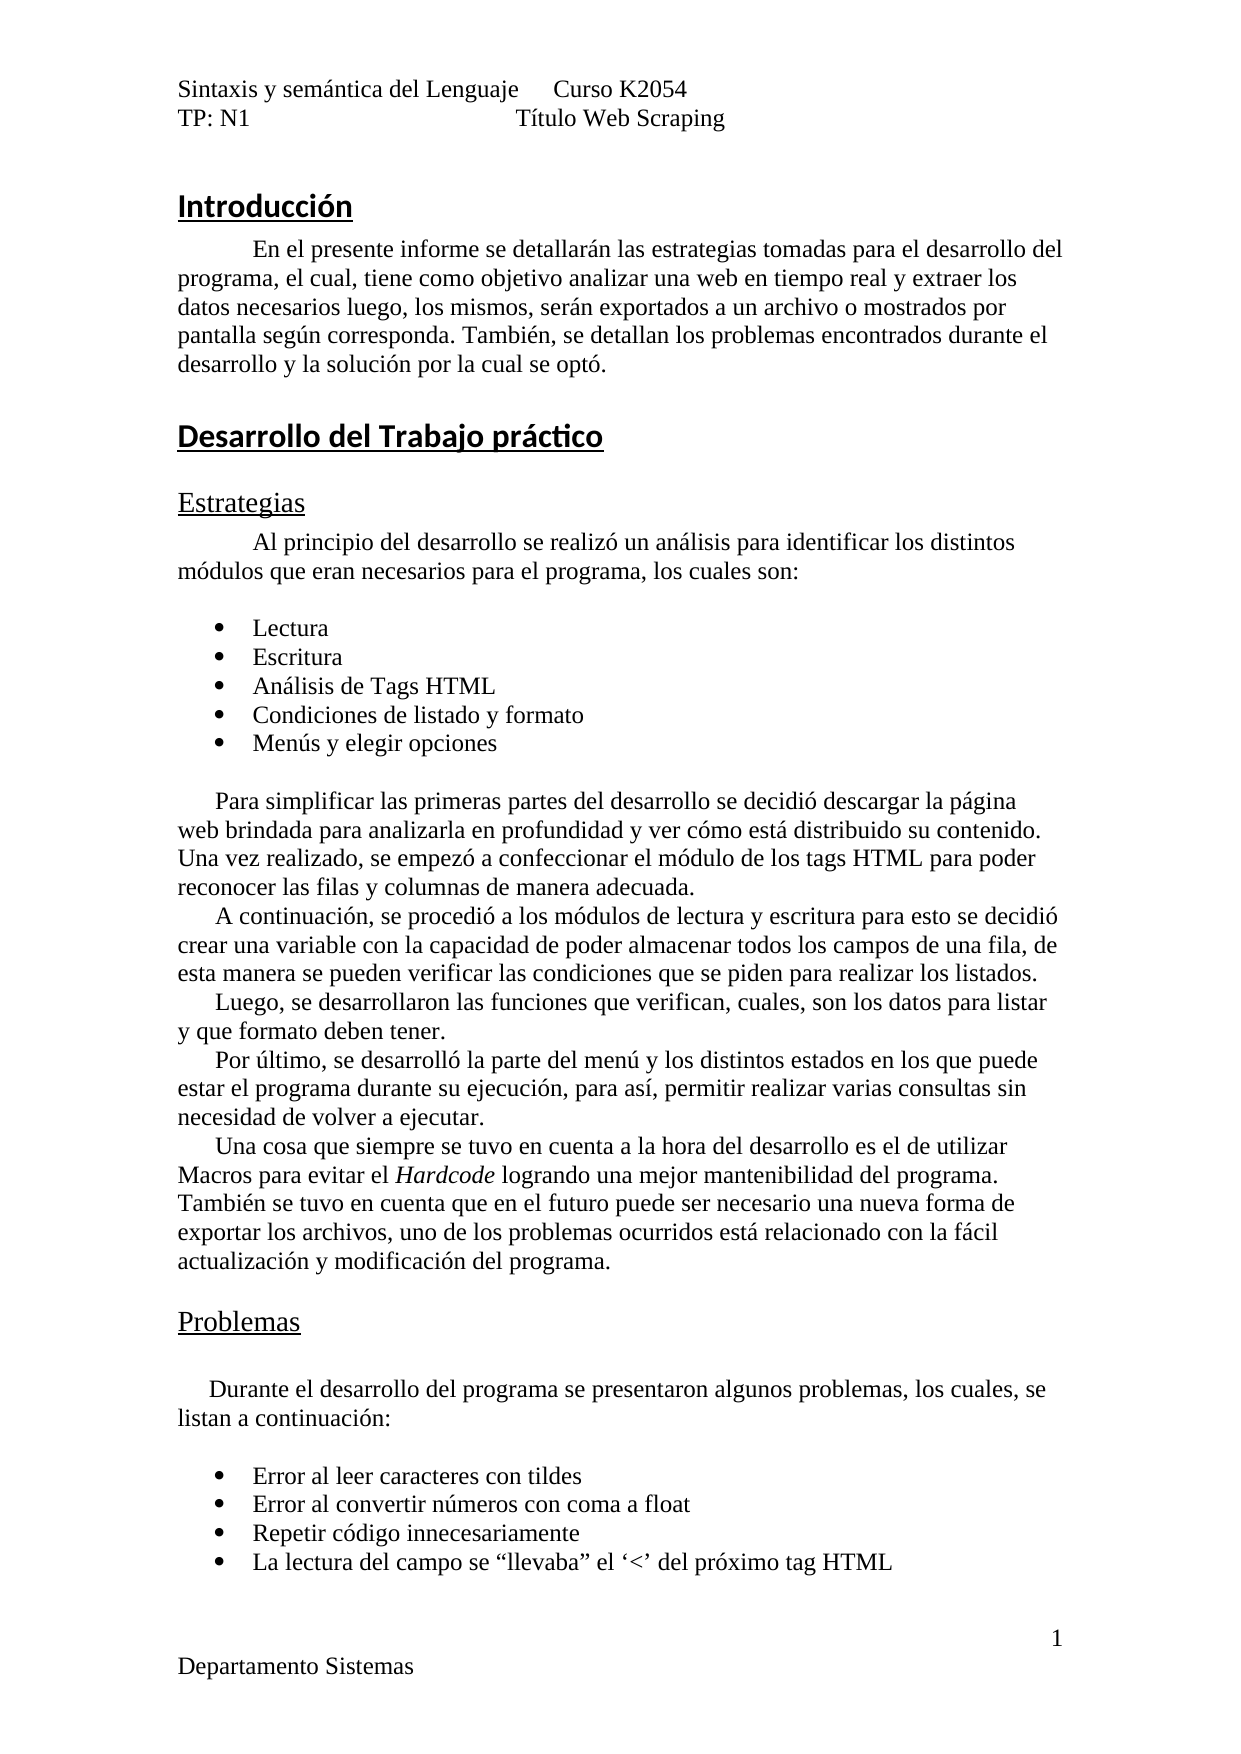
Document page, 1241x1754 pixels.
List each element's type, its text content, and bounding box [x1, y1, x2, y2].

list La lectura del campo se “llevaba” el ‘<’ del próximo tag HTML [215, 1547, 1063, 1576]
list Escritura [215, 642, 1063, 671]
text Una cosa que siempre se tuvo en cuenta a la hora del desarrollo es el de utilizar Macros para evitar el Hardcode logrando una mejor mantenibilidad del programa. También se tuvo en cuenta que en el futuro puede ser necesario una nueva forma de exportar los archivos, uno de los problemas ocurridos está relacionado con la fácil actualización y modificación del programa. [177, 1131, 1063, 1275]
text Por último, se desarrolló la parte del menú y los distintos estados en los que puede estar el programa durante su ejecución, para así, permitir realizar varias consultas sin necesidad de volver a ejecutar. [177, 1045, 1063, 1131]
subtitle Estrategias [177, 485, 1063, 519]
subtitle Problemas [177, 1304, 1063, 1337]
list Error al leer caracteres con tildes [215, 1461, 1063, 1489]
list Lectura [215, 613, 1063, 642]
text Luego, se desarrollaron las funciones que verifican, cuales, son los datos para listar y que formato deben tener. [177, 987, 1063, 1045]
subtitle Introducción [177, 185, 1063, 226]
subtitle Desarrollo del Trabajo práctico [177, 416, 1063, 456]
text Al principio del desarrollo se realizó un análisis para identificar los distintos módulos que eran necesarios para el programa, los cuales son: [177, 527, 1063, 585]
list Error al convertir números con coma a float [215, 1489, 1063, 1518]
list Menús y elegir opciones [215, 728, 1063, 757]
list Condiciones de listado y formato [215, 700, 1063, 728]
text En el presente informe se detallarán las estrategias tomadas para el desarrollo del programa, el cual, tiene como objetivo analizar una web en tiempo real y extraer los datos necesarios luego, los mismos, serán exportados a un archivo o mostrados por pantalla según corresponda. También, se detallan los problemas encontrados durante el desarrollo y la solución por la cual se optó. [177, 234, 1063, 378]
text Para simplificar las primeras partes del desarrollo se decidió descargar la página web brindada para analizarla en profundidad y ver cómo está distribuido su contenido. Una vez realizado, se empezó a confeccionar el módulo de los tags HTML para poder reconocer las filas y columnas de manera adecuada. [177, 786, 1063, 901]
list Repetir código innecesariamente [215, 1518, 1063, 1547]
text Durante el desarrollo del programa se presentaron algunos problemas, los cuales, se listan a continuación: [177, 1374, 1063, 1432]
list Análisis de Tags HTML [215, 671, 1063, 700]
text A continuación, se procedió a los módulos de lectura y escritura para esto se decidió crear una variable con la capacidad de poder almacenar todos los campos de una fila, de esta manera se pueden verificar las condiciones que se piden para realizar los listados. [177, 901, 1063, 987]
